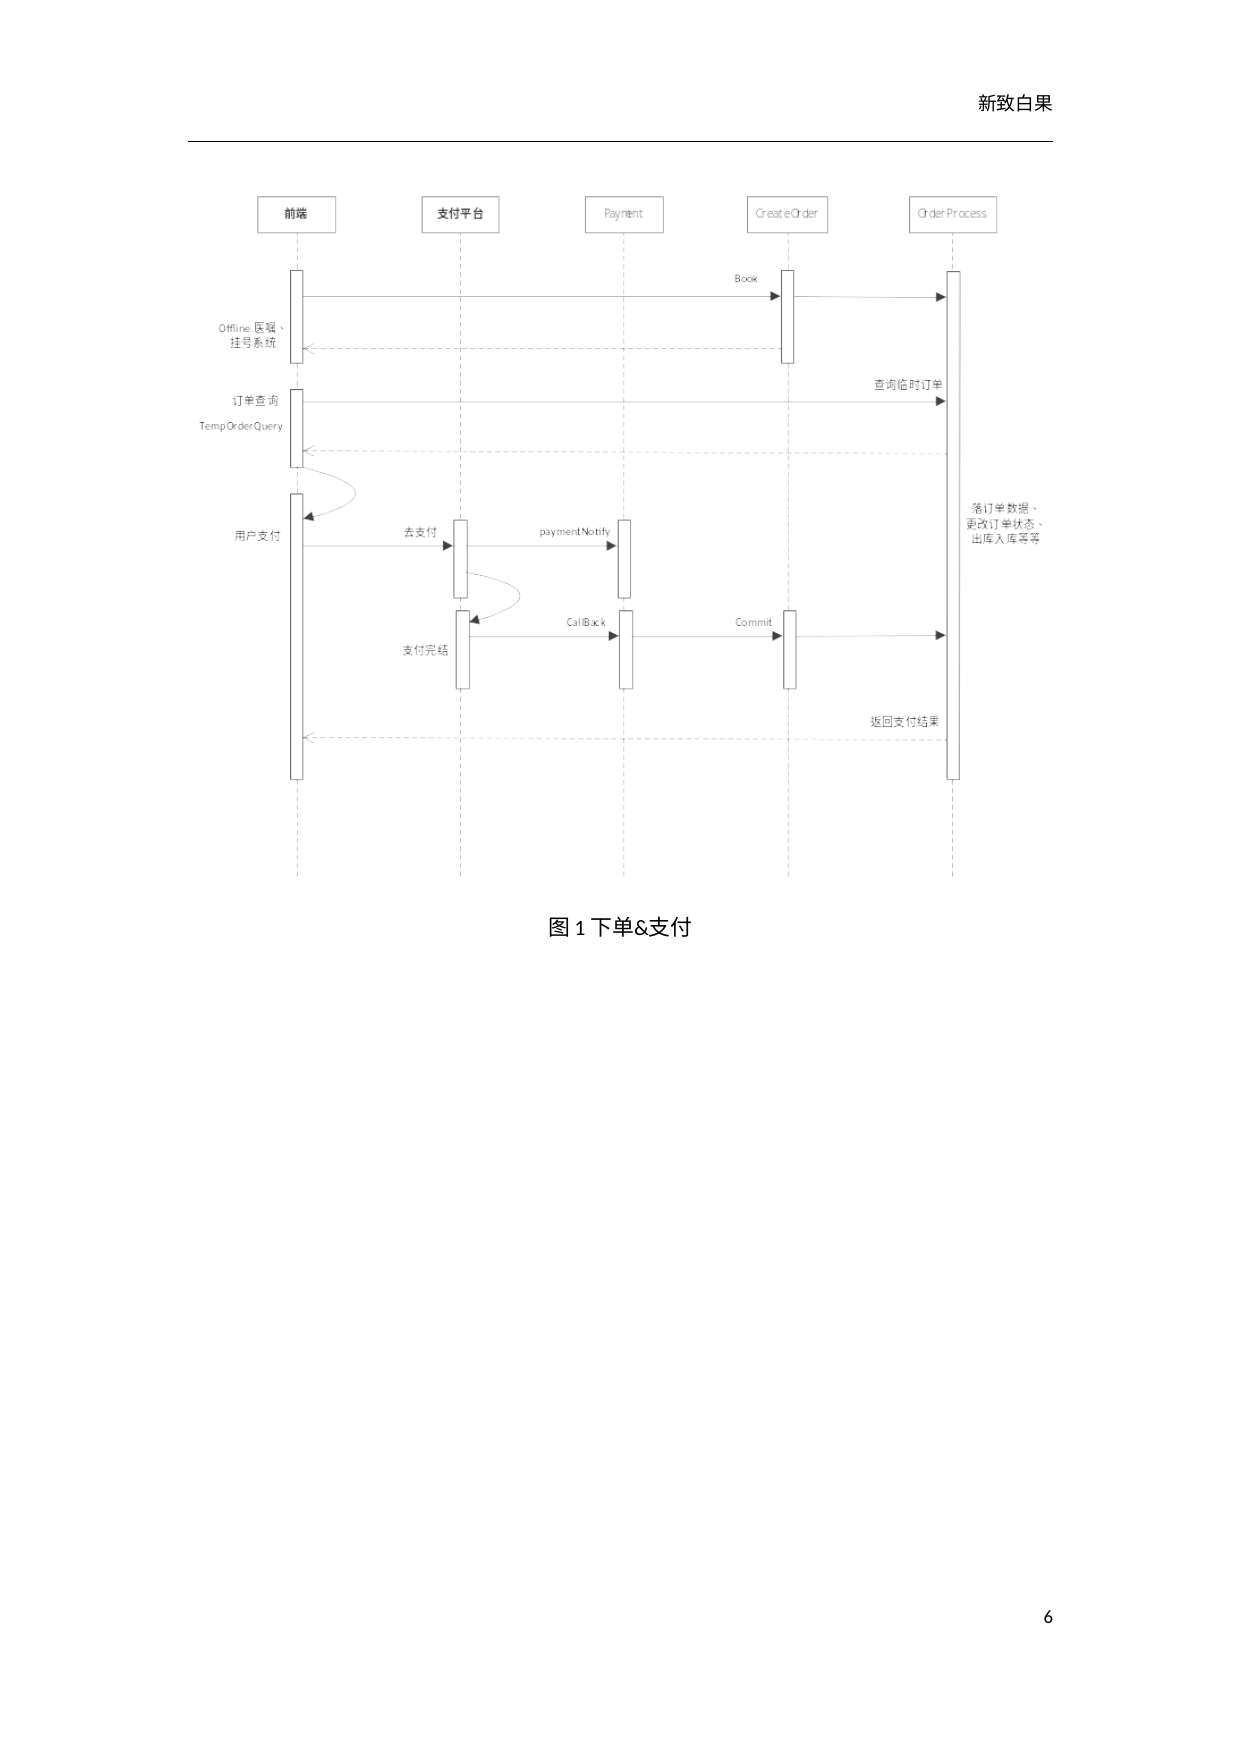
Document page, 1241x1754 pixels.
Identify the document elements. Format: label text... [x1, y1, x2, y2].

text 图1 下单&支付 [187, 909, 1053, 942]
